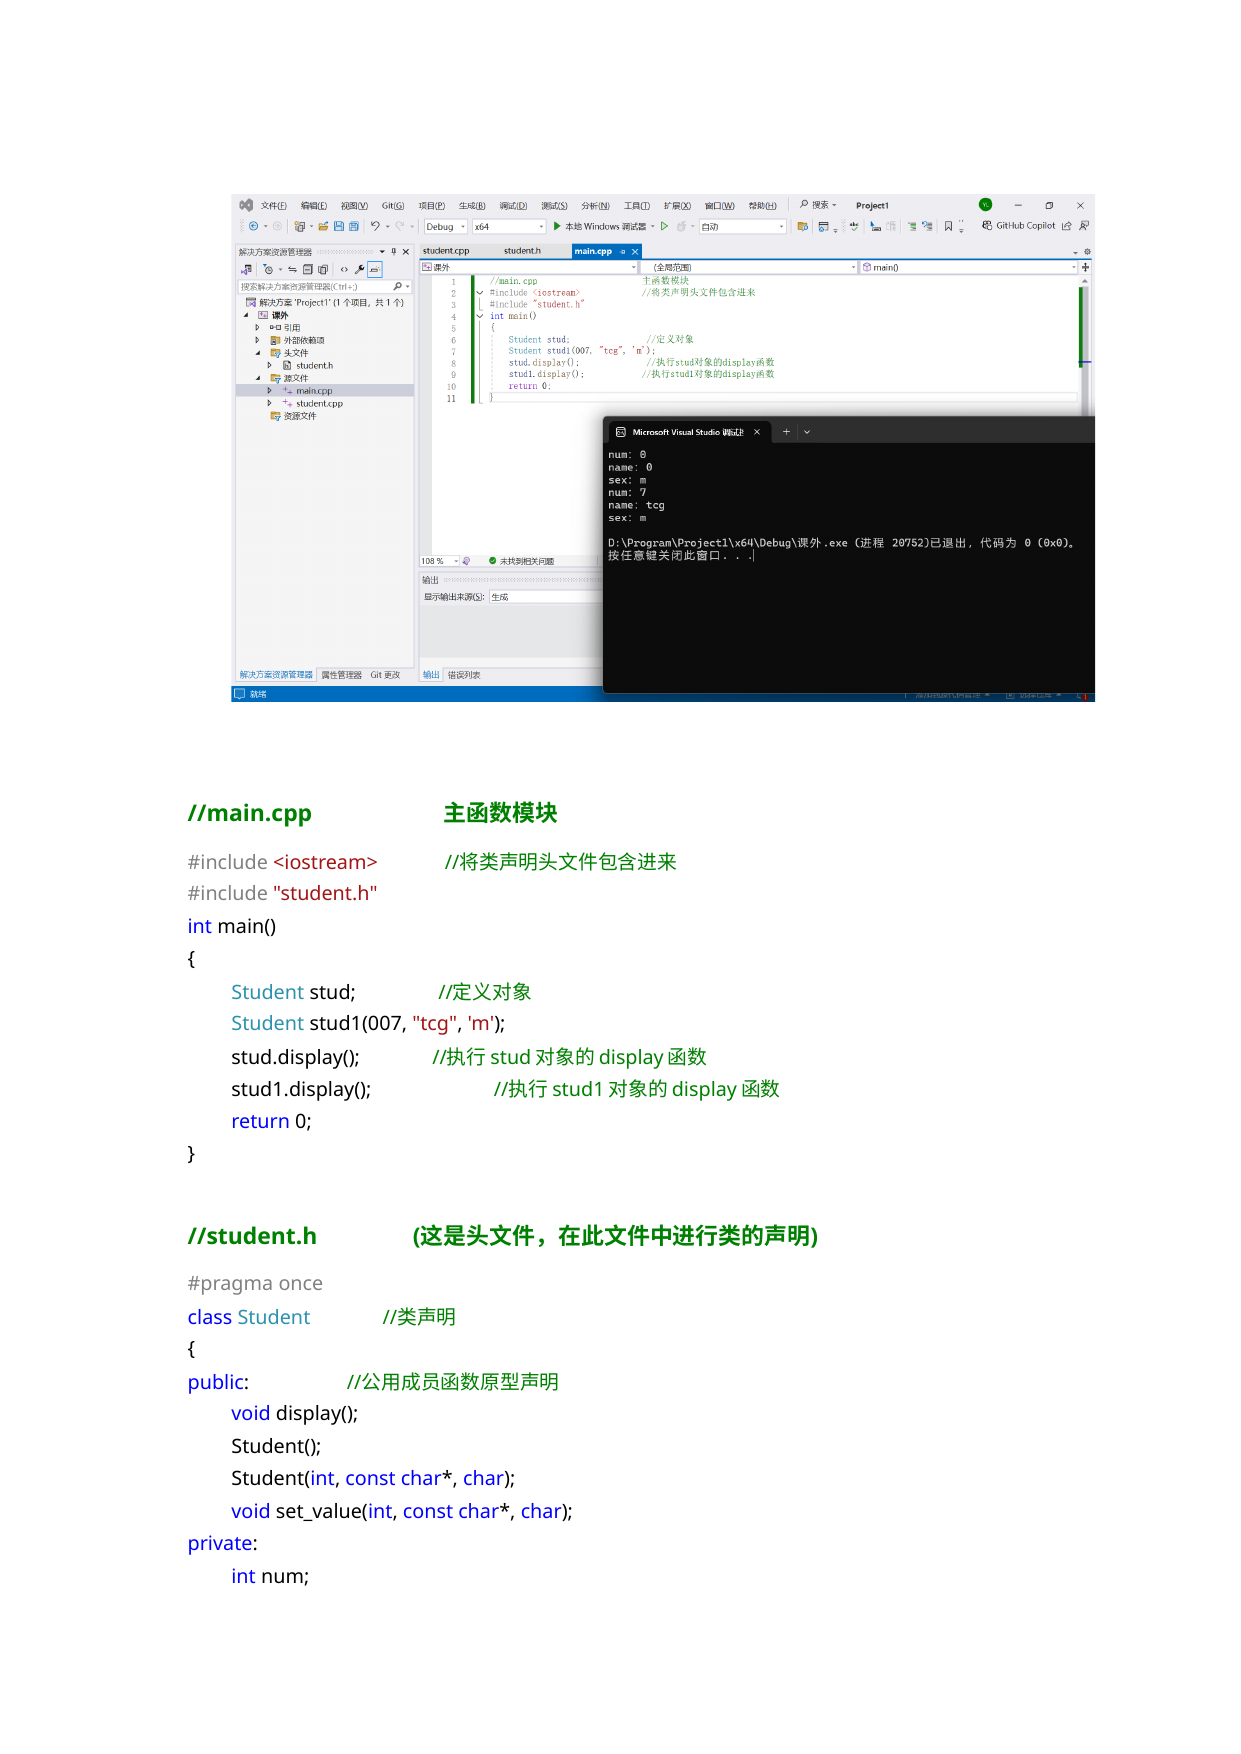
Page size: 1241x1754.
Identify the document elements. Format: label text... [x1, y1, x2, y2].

text #include <iostream> //将类声明头文件包含进来 [187, 844, 1053, 877]
text #include "student.h" [187, 877, 1053, 909]
text { [187, 942, 1053, 974]
text int main() [187, 909, 1053, 942]
text Student stud; //定义对象 [187, 974, 1053, 1007]
text //main.cpp 主函数模块 [187, 779, 1053, 844]
text Student(int, const char*, char); [187, 1462, 1053, 1494]
text stud1.display(); //执行stud1对象的display函数 [187, 1072, 1053, 1104]
text } [187, 1137, 1053, 1169]
text private: [187, 1527, 1053, 1559]
picture [231, 194, 1096, 702]
text public: //公用成员函数原型声明 [187, 1364, 1053, 1397]
text stud.display(); //执行stud对象的display函数 [187, 1039, 1053, 1072]
text return 0; [187, 1104, 1053, 1137]
text void display(); [187, 1397, 1053, 1429]
text //student.h (这是头文件，在此文件中进行类的声明) [187, 1202, 1053, 1267]
text int num; [187, 1559, 1053, 1592]
text Student(); [187, 1429, 1053, 1462]
text { [187, 1332, 1053, 1364]
text class Student //类声明 [187, 1299, 1053, 1332]
text void set_value(int, const char*, char); [187, 1494, 1053, 1527]
text Student stud1(007, "tcg", 'm'); [187, 1007, 1053, 1039]
text #pragma once [187, 1267, 1053, 1299]
